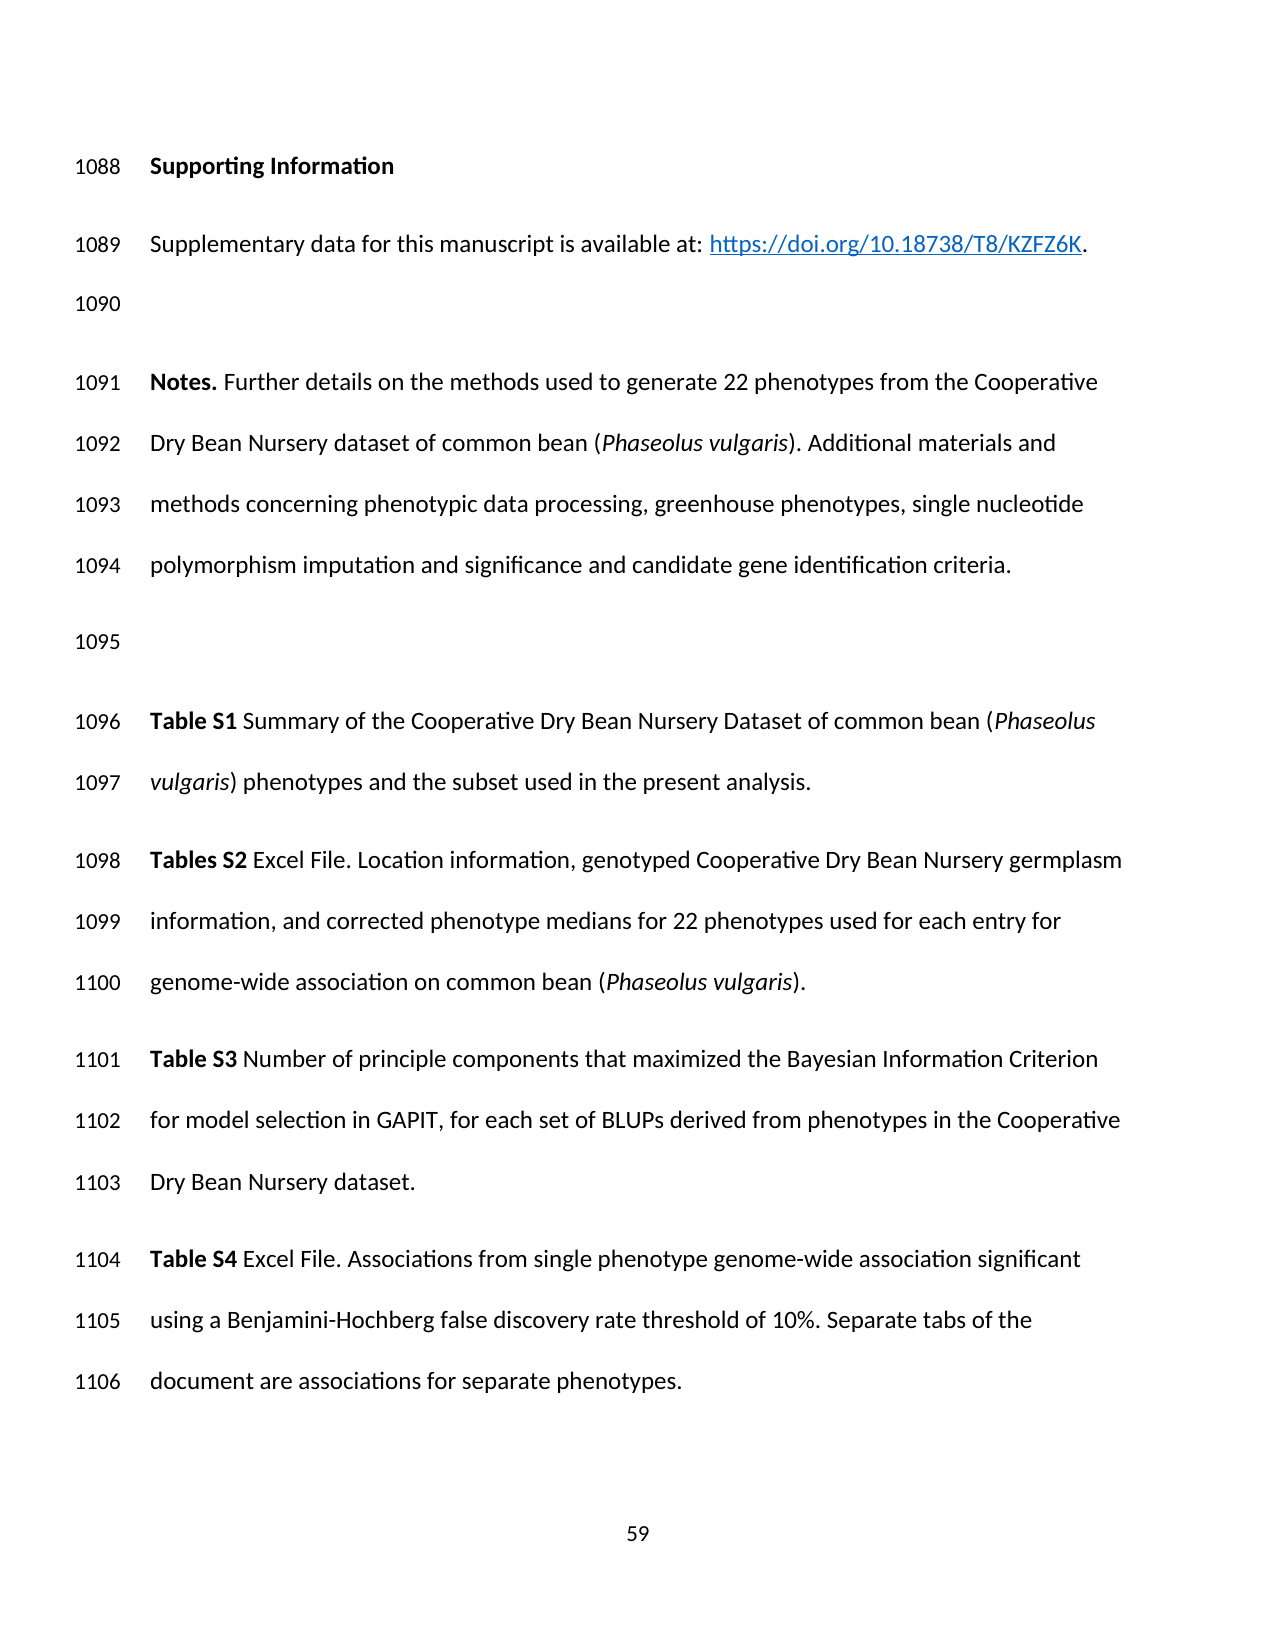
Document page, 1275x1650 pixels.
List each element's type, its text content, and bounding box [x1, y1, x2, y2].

text Tables S2 Excel File. Location information, genotyped Cooperative Dry Bean Nursery germplasm information, and corrected phenotype medians for 22 phenotypes used for each entry for genome-wide association on common bean (Phaseolus vulgaris). [150, 844, 1125, 996]
text Table S1 Summary of the Cooperative Dry Bean Nursery Dataset of common bean (Phaseolus vulgaris) phenotypes and the subset used in the present analysis. [150, 705, 1125, 797]
text Table S4 Excel File. Associations from single phenotype genome-wide association significant using a Benjamini-Hochberg false discovery rate threshold of 10%. Separate tabs of the document are associations for separate phenotypes. [150, 1243, 1125, 1396]
text Supplementary data for this manuscript is available at: https://doi.org/10.18738/T8/KZFZ6K. [150, 228, 1125, 258]
text Table S3 Number of principle components that maximized the Bayesian Information Criterion for model selection in GAPIT, for each set of BLUPs derived from phenotypes in the Cooperative Dry Bean Nursery dataset. [150, 1043, 1125, 1196]
text Notes. Further details on the methods used to generate 22 phenotypes from the Cooperative Dry Bean Nursery dataset of common bean (Phaseolus vulgaris). Additional materials and methods concerning phenotypic data processing, greenhouse phenotypes, single nucleotide polymorphism imputation and significance and candidate gene identification criteria. [150, 366, 1125, 580]
text Supporting Information [150, 150, 1125, 181]
